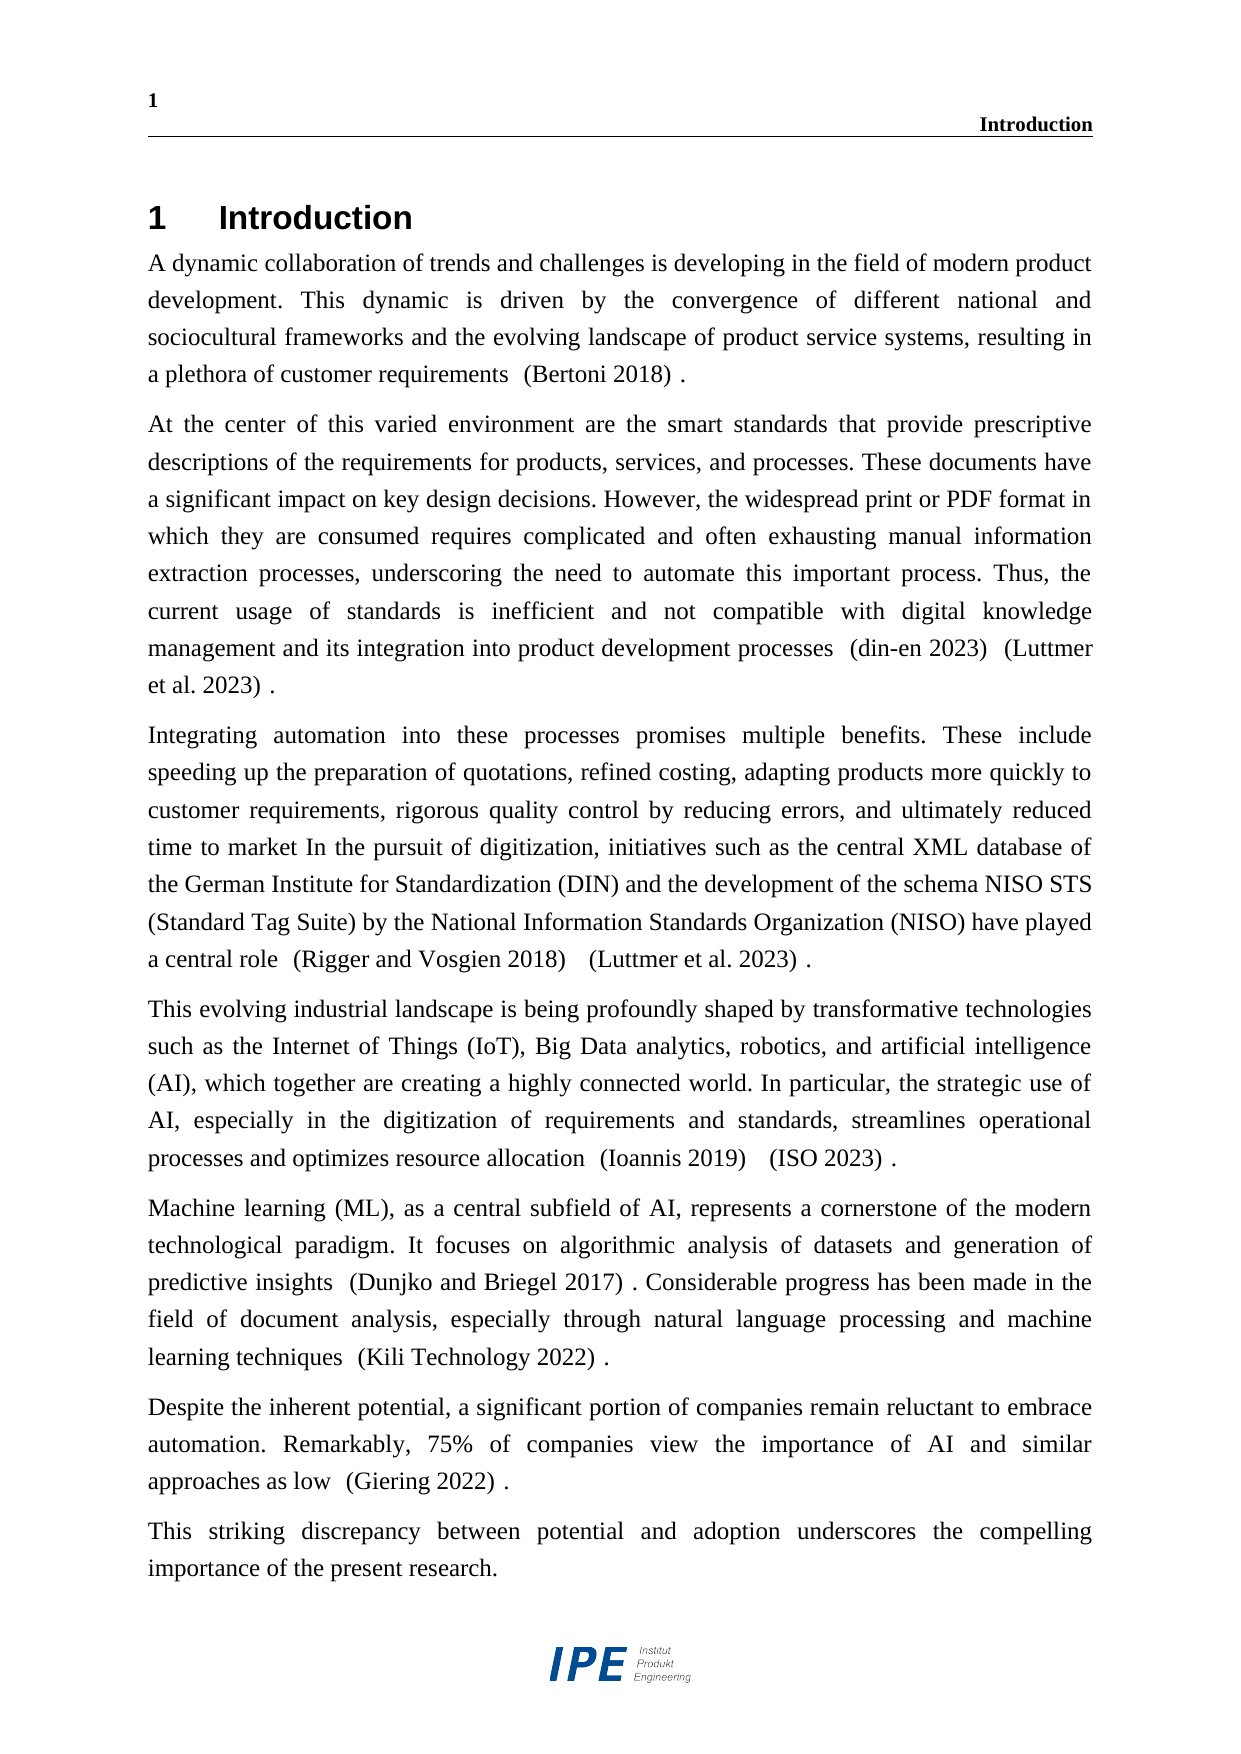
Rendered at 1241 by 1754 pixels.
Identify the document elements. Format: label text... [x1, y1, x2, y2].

text Despite the inherent potential, a significant portion of companies remain reluctant to embrace automation. Remarkably, 75% of companies view the importance of AI and similar approaches as low . [148, 1392, 1093, 1495]
text This evolving industrial landscape is being profoundly shaped by transformative technologies such as the Internet of Things (IoT), Big Data analytics, robotics, and artificial intelligence (AI), which together are creating a highly connected world. In particular, the strategic use of AI, especially in the digitization of requirements and standards, streamlines operational processes and optimizes resource allocation . [148, 994, 1093, 1172]
text This striking discrepancy between potential and adoption underscores the compelling importance of the present research. [148, 1516, 1093, 1582]
text A dynamic collaboration of trends and challenges is developing in the field of modern product development. This dynamic is driven by the convergence of different national and sociocultural frameworks and the evolving landscape of product service systems, resulting in a plethora of customer requirements . [148, 248, 1093, 388]
subtitle Introduction [148, 198, 1093, 236]
picture [549, 1647, 691, 1683]
text At the center of this varied environment are the smart standards that provide prescriptive descriptions of the requirements for products, services, and processes. These documents have a significant impact on key design decisions. However, the widespread print or PDF format in which they are consumed requires complicated and often exhausting manual information extraction processes, underscoring the need to automate this important process. Thus, the current usage of standards is inefficient and not compatible with digital knowledge management and its integration into product development processes . [148, 409, 1093, 699]
text Machine learning (ML), as a central subfield of AI, represents a cornerstone of the modern technological paradigm. It focuses on algorithmic analysis of datasets and generation of predictive insights . Considerable progress has been made in the field of document analysis, especially through natural language processing and machine learning techniques . [148, 1193, 1093, 1371]
text Integrating automation into these processes promises multiple benefits. These include speeding up the preparation of quotations, refined costing, adapting products more quickly to customer requirements, rigorous quality control by reducing errors, and ultimately reduced time to market In the pursuit of digitization, initiatives such as the central XML database of the German Institute for Standardization (DIN) and the development of the schema NISO STS (Standard Tag Suite) by the National Information Standards Organization (NISO) have played a central role . [148, 720, 1093, 973]
